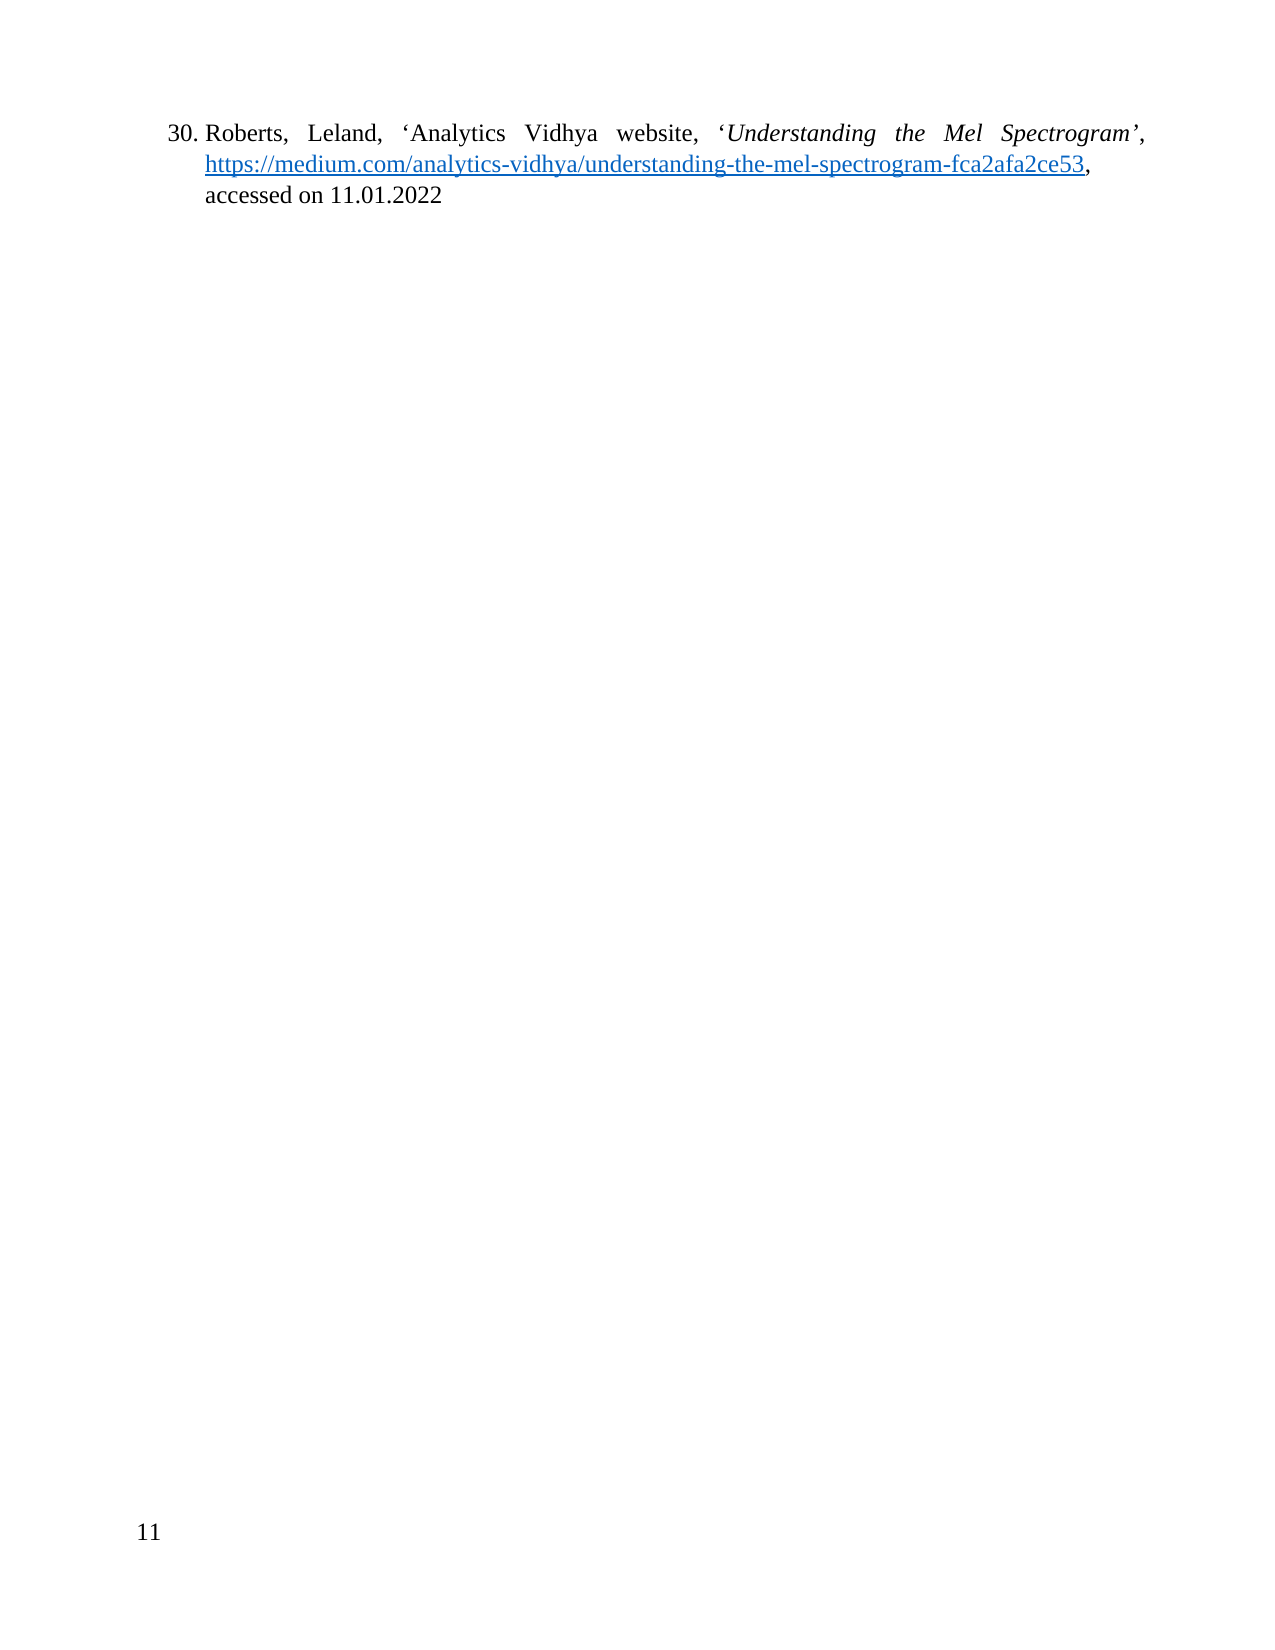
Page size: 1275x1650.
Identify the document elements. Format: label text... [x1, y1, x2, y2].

list Roberts, Leland, ‘Analytics Vidhya website, ‘Understanding the Mel Spectrogram’, https://medium.com/analytics-vidhya/understanding-the-mel-spectrogram-fca2afa2ce53, accessed on 11.01.2022 [167, 118, 1145, 209]
